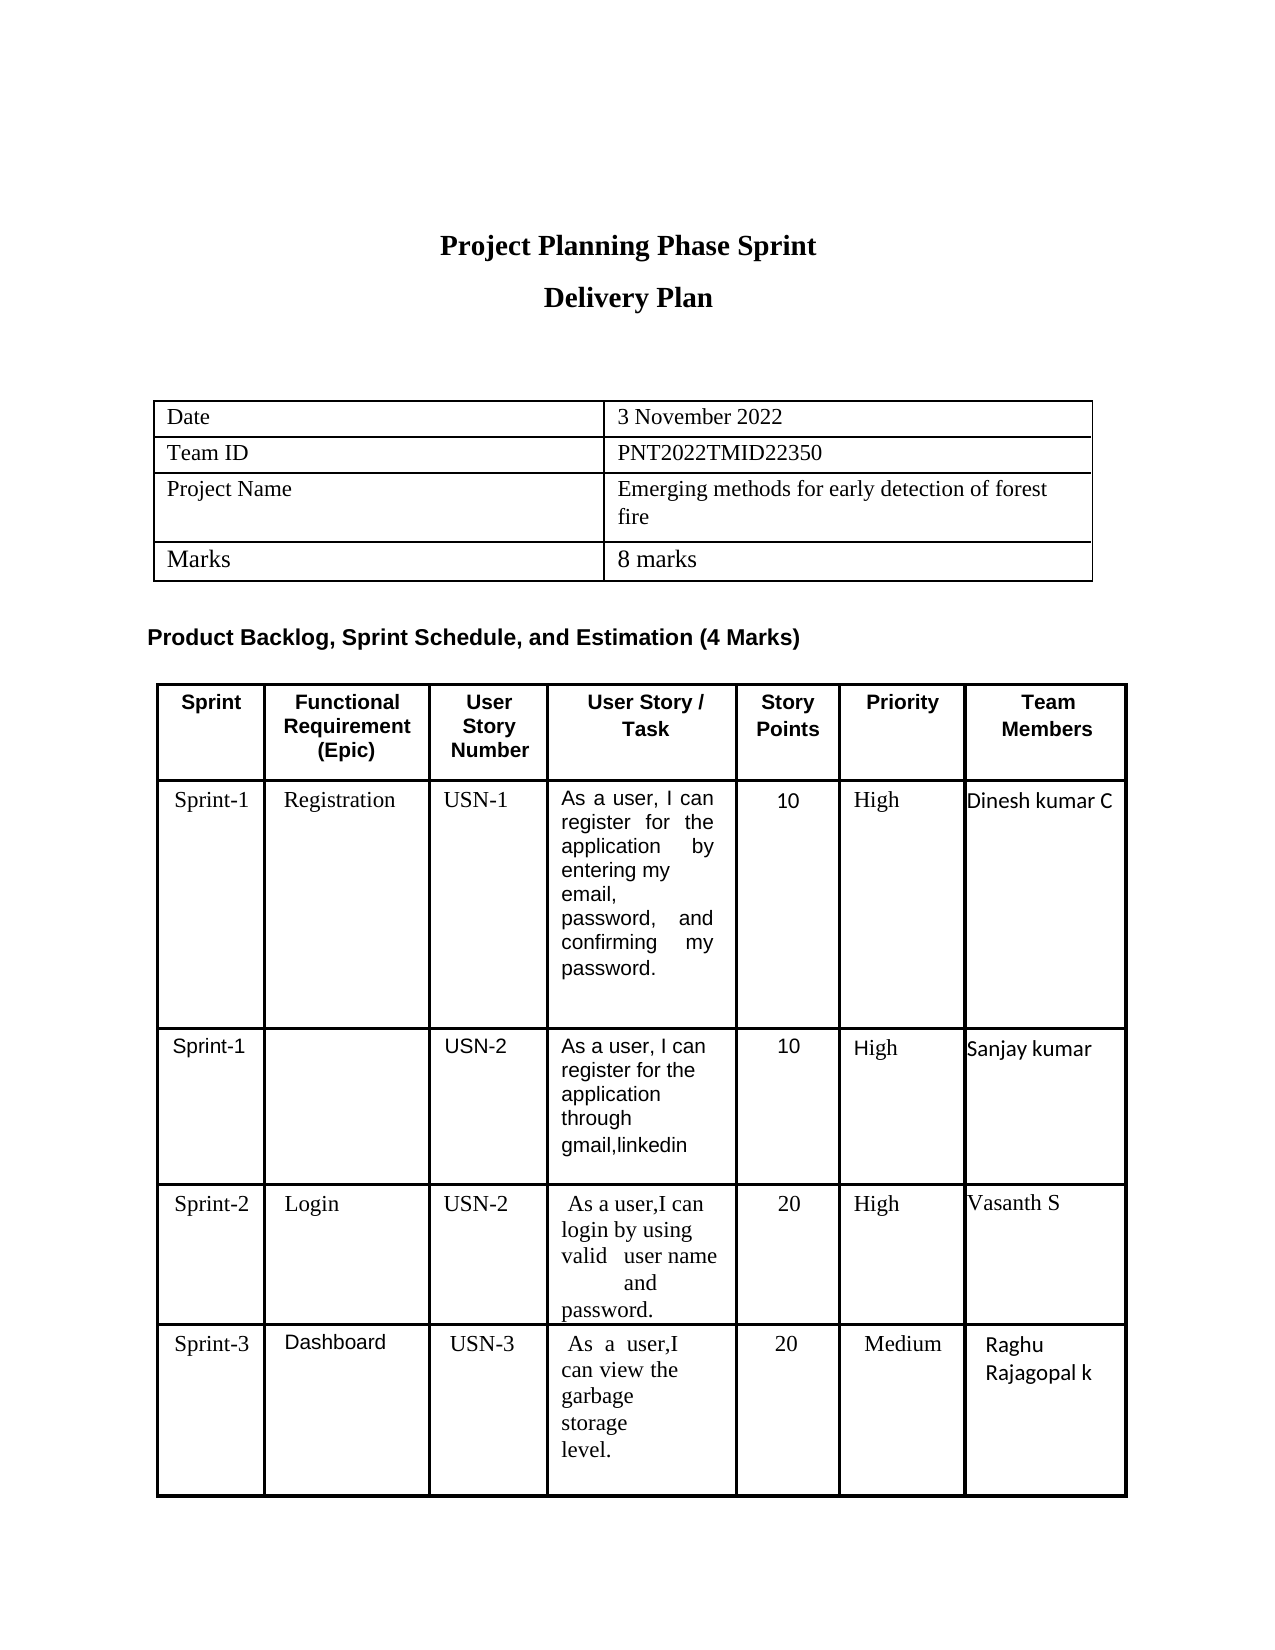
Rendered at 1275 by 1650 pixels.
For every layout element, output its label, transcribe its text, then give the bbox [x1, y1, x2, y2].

table_header Sprint [159, 686, 263, 779]
table_cell Sprint-3 [159, 1326, 263, 1494]
table_cell USN-3 [431, 1326, 546, 1494]
table_header Priority [841, 686, 963, 779]
table_cell Sanjay kumar [967, 1030, 1124, 1183]
table_cell Raghu Rajagopal k [967, 1326, 1124, 1494]
text Product Backlog, Sprint Schedule, and Estimation (4 Marks) [147, 624, 1031, 650]
table_cell Sprint-2 [159, 1186, 263, 1323]
table_cell PNT2022TMID22350 [605, 436, 1092, 472]
table_cell Dashboard [266, 1326, 428, 1494]
table_cell 10 [738, 1030, 838, 1183]
table_cell Marks [155, 543, 603, 580]
table_cell USN-2 [431, 1030, 546, 1183]
table_cell Sprint-1 [159, 1030, 263, 1183]
table_cell Login [266, 1186, 428, 1323]
table_cell As a user, I can register for the application through gmail,linkedin [549, 1030, 735, 1183]
table_cell Dinesh kumar C [967, 782, 1124, 1027]
table_cell Medium [841, 1326, 963, 1494]
table_cell USN-2 [431, 1186, 546, 1323]
table_cell High [841, 1030, 963, 1183]
table_cell Registration [266, 782, 428, 1027]
text Project Planning Phase Sprint Delivery Plan [440, 228, 817, 315]
table_header User Story Number [431, 686, 546, 779]
table_cell High [841, 1186, 963, 1323]
table_cell Team ID [155, 438, 603, 472]
table_cell As a user, I can register for the application by entering my email, password, and confirming my password. [549, 782, 735, 1027]
table_cell As a user,I can login by using valid user name and password. [549, 1186, 735, 1323]
table_cell 10 [738, 782, 838, 1027]
table_header Story Points [738, 686, 838, 779]
table_header User Story / Task [549, 686, 735, 779]
table_cell As a user,I can view the garbage storage level. [549, 1326, 735, 1494]
table_cell [266, 1030, 428, 1183]
table_cell Emerging methods for early detection of forest fire [605, 472, 1092, 541]
table_header Date [155, 402, 603, 436]
table_cell Sprint-1 [159, 782, 263, 1027]
table_cell 8 marks [605, 541, 1092, 580]
table_header 3 November 2022 [605, 402, 1092, 436]
table_cell Vasanth S [967, 1186, 1124, 1323]
table_cell 20 [738, 1186, 838, 1323]
table_cell 20 [738, 1326, 838, 1494]
table_cell High [841, 782, 963, 1027]
table_cell USN-1 [431, 782, 546, 1027]
table_cell Project Name [155, 474, 603, 541]
table_header Functional Requirement (Epic) [266, 686, 428, 779]
table_header Team Members [967, 686, 1124, 779]
